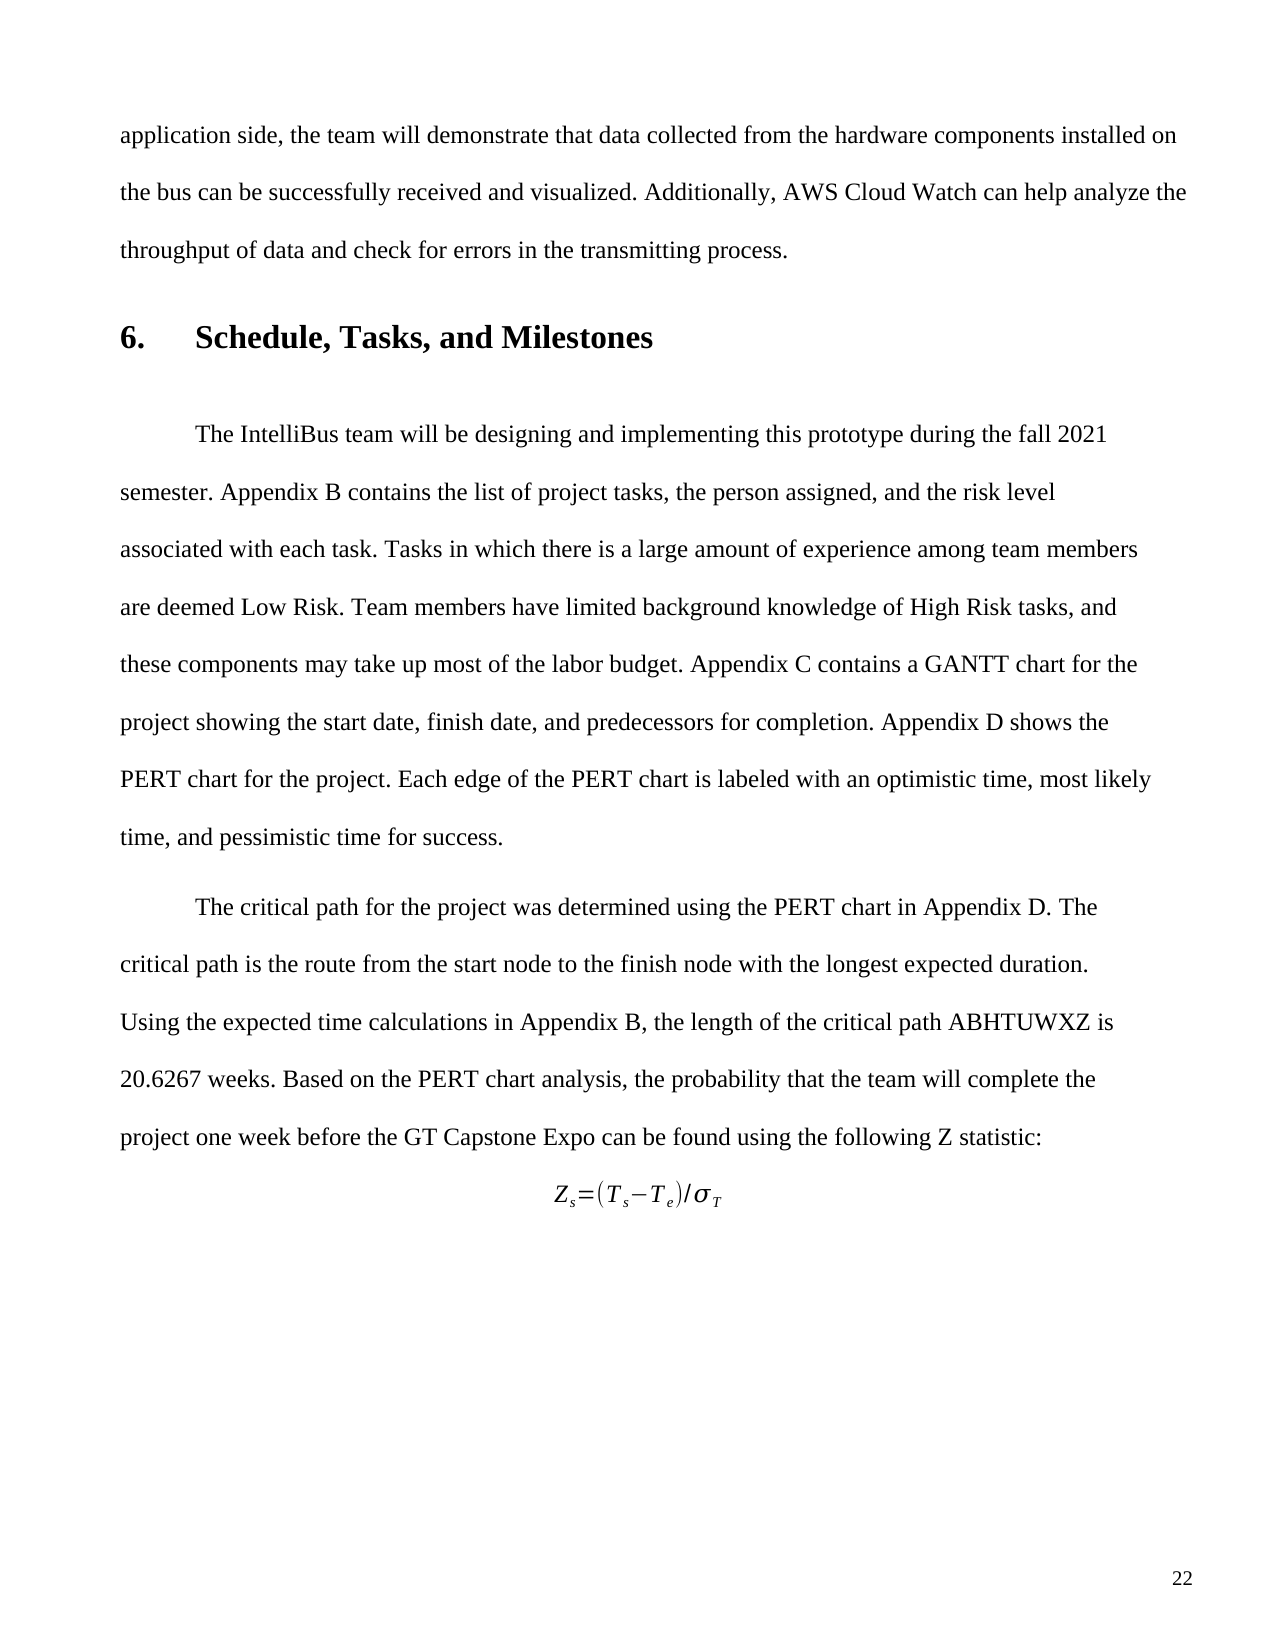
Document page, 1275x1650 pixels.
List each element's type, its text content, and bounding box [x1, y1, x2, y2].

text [120, 120, 1192, 264]
text The critical path for the project was determined using the PERT chart in Appendix D. The critical path is the route from the start node to the finish node with the longest expected duration. Using the expected time calculations in Appendix B, the length of the critical path ABHTUWXZ is 20.6267 weeks. Based on the PERT chart analysis, the probability that the team will complete the project one week before the GT Capstone Expo can be found using the following Z statistic: [120, 892, 1155, 1150]
list Schedule, Tasks, and Milestones [120, 317, 1155, 356]
text The IntelliBus team will be designing and implementing this prototype during the fall 2021 semester. Appendix B contains the list of project tasks, the person assigned, and the risk level associated with each task. Tasks in which there is a large amount of experience among team members are deemed Low Risk. Team members have limited background knowledge of High Risk tasks, and these components may take up most of the labor budget. Appendix C contains a GANTT chart for the project showing the start date, finish date, and predecessors for completion. Appendix D shows the PERT chart for the project. Each edge of the PERT chart is labeled with an optimistic time, most likely time, and pessimistic time for success. [120, 419, 1155, 850]
